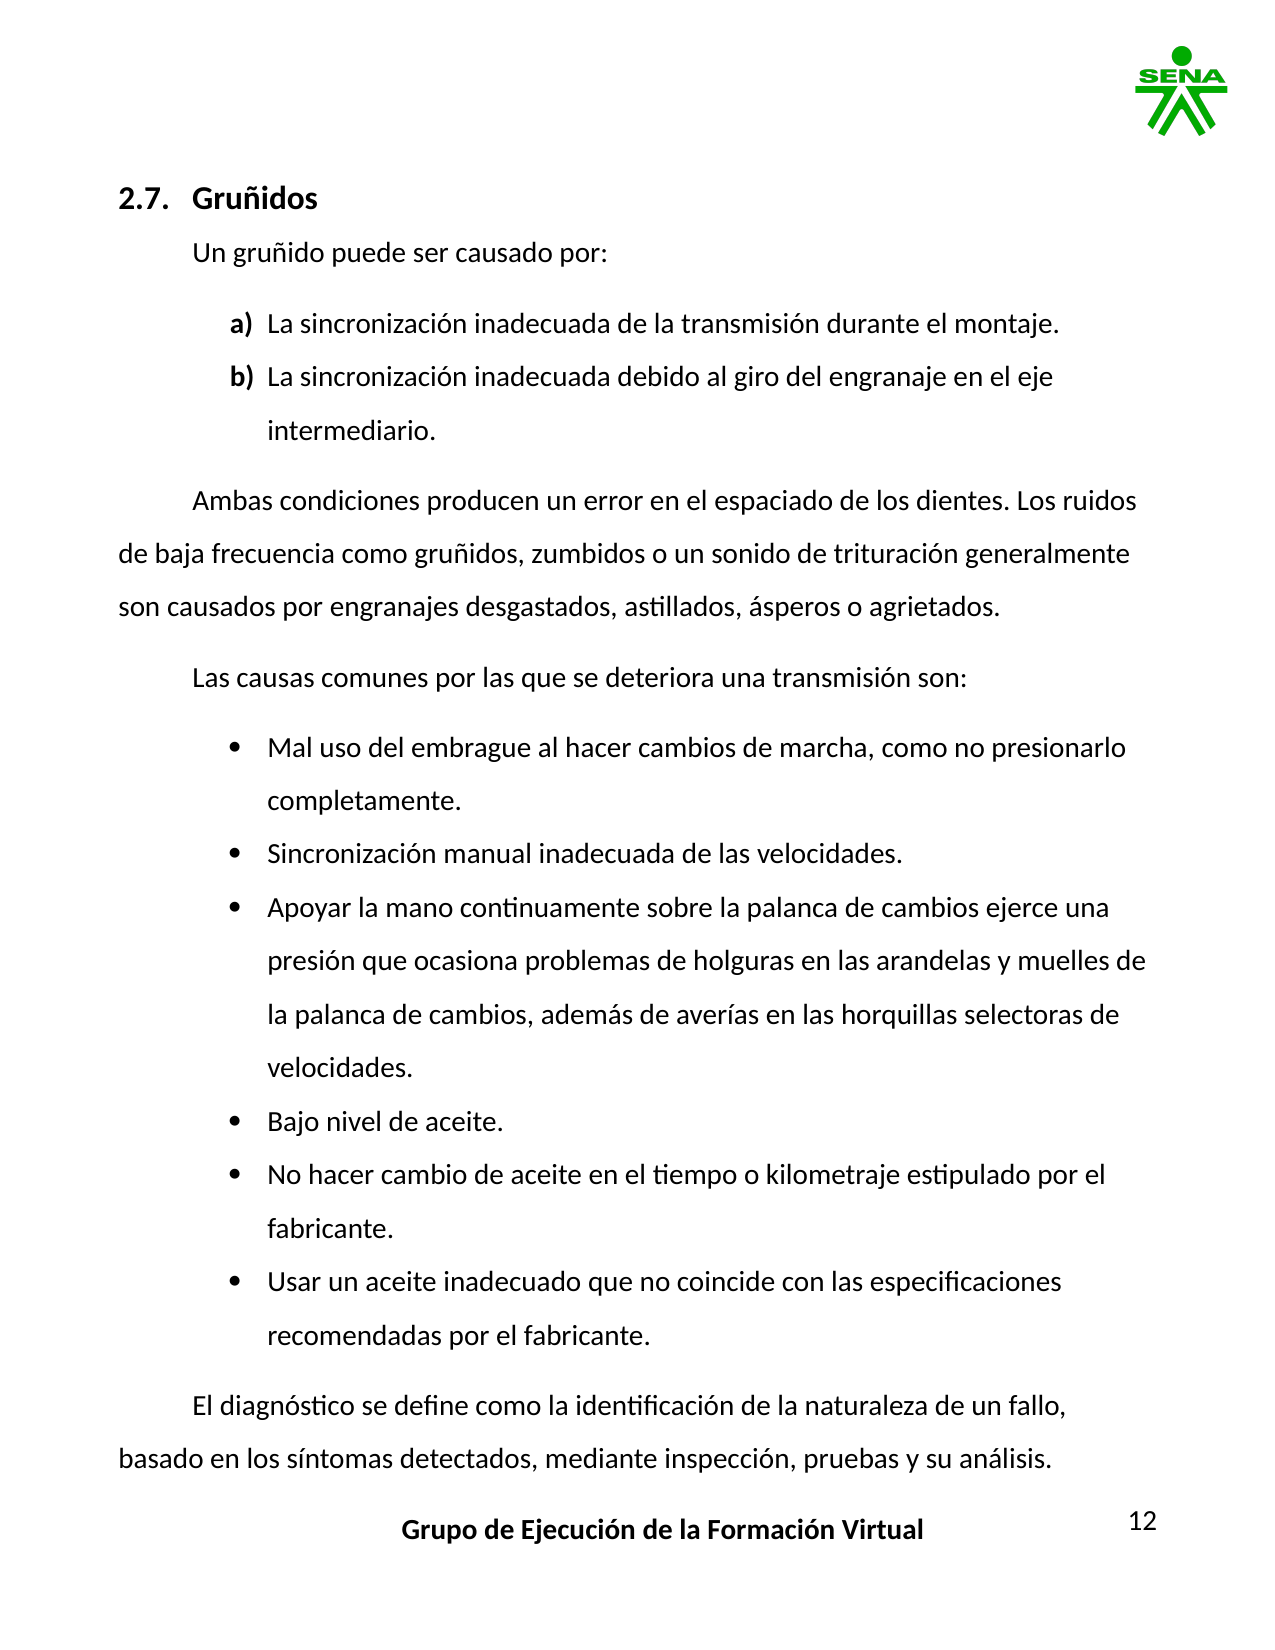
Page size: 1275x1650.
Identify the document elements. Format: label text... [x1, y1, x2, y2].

text El diagnóstico se define como la identificación de la naturaleza de un fallo, basado en los síntomas detectados, mediante inspección, pruebas y su análisis. [118, 1387, 1157, 1476]
text Ambas condiciones producen un error en el espaciado de los dientes. Los ruidos de baja frecuencia como gruñidos, zumbidos o un sonido de trituración generalmente son causados por engranajes desgastados, astillados, ásperos o agrietados. [118, 482, 1157, 624]
list Mal uso del embrague al hacer cambios de marcha, como no presionarlo completamente. [229, 729, 1157, 818]
list Apoyar la mano continuamente sobre la palanca de cambios ejerce una presión que ocasiona problemas de holguras en las arandelas y muelles de la palanca de cambios, además de averías en las horquillas selectoras de velocidades. [229, 889, 1157, 1085]
list La sincronización inadecuada debido al giro del engranaje en el eje intermediario. [229, 358, 1157, 447]
text Las causas comunes por las que se deteriora una transmisión son: [118, 659, 1157, 694]
list Bajo nivel de aceite. [229, 1103, 1157, 1138]
subtitle Gruñidos [118, 177, 1157, 218]
list Sincronización manual inadecuada de las velocidades. [229, 836, 1157, 871]
picture [1135, 46, 1228, 136]
list La sincronización inadecuada de la transmisión durante el montaje. [229, 305, 1157, 340]
list Usar un aceite inadecuado que no coincide con las especificaciones recomendadas por el fabricante. [229, 1263, 1157, 1352]
text Un gruñido puede ser causado por: [118, 234, 1157, 270]
list No hacer cambio de aceite en el tiempo o kilometraje estipulado por el fabricante. [229, 1156, 1157, 1245]
